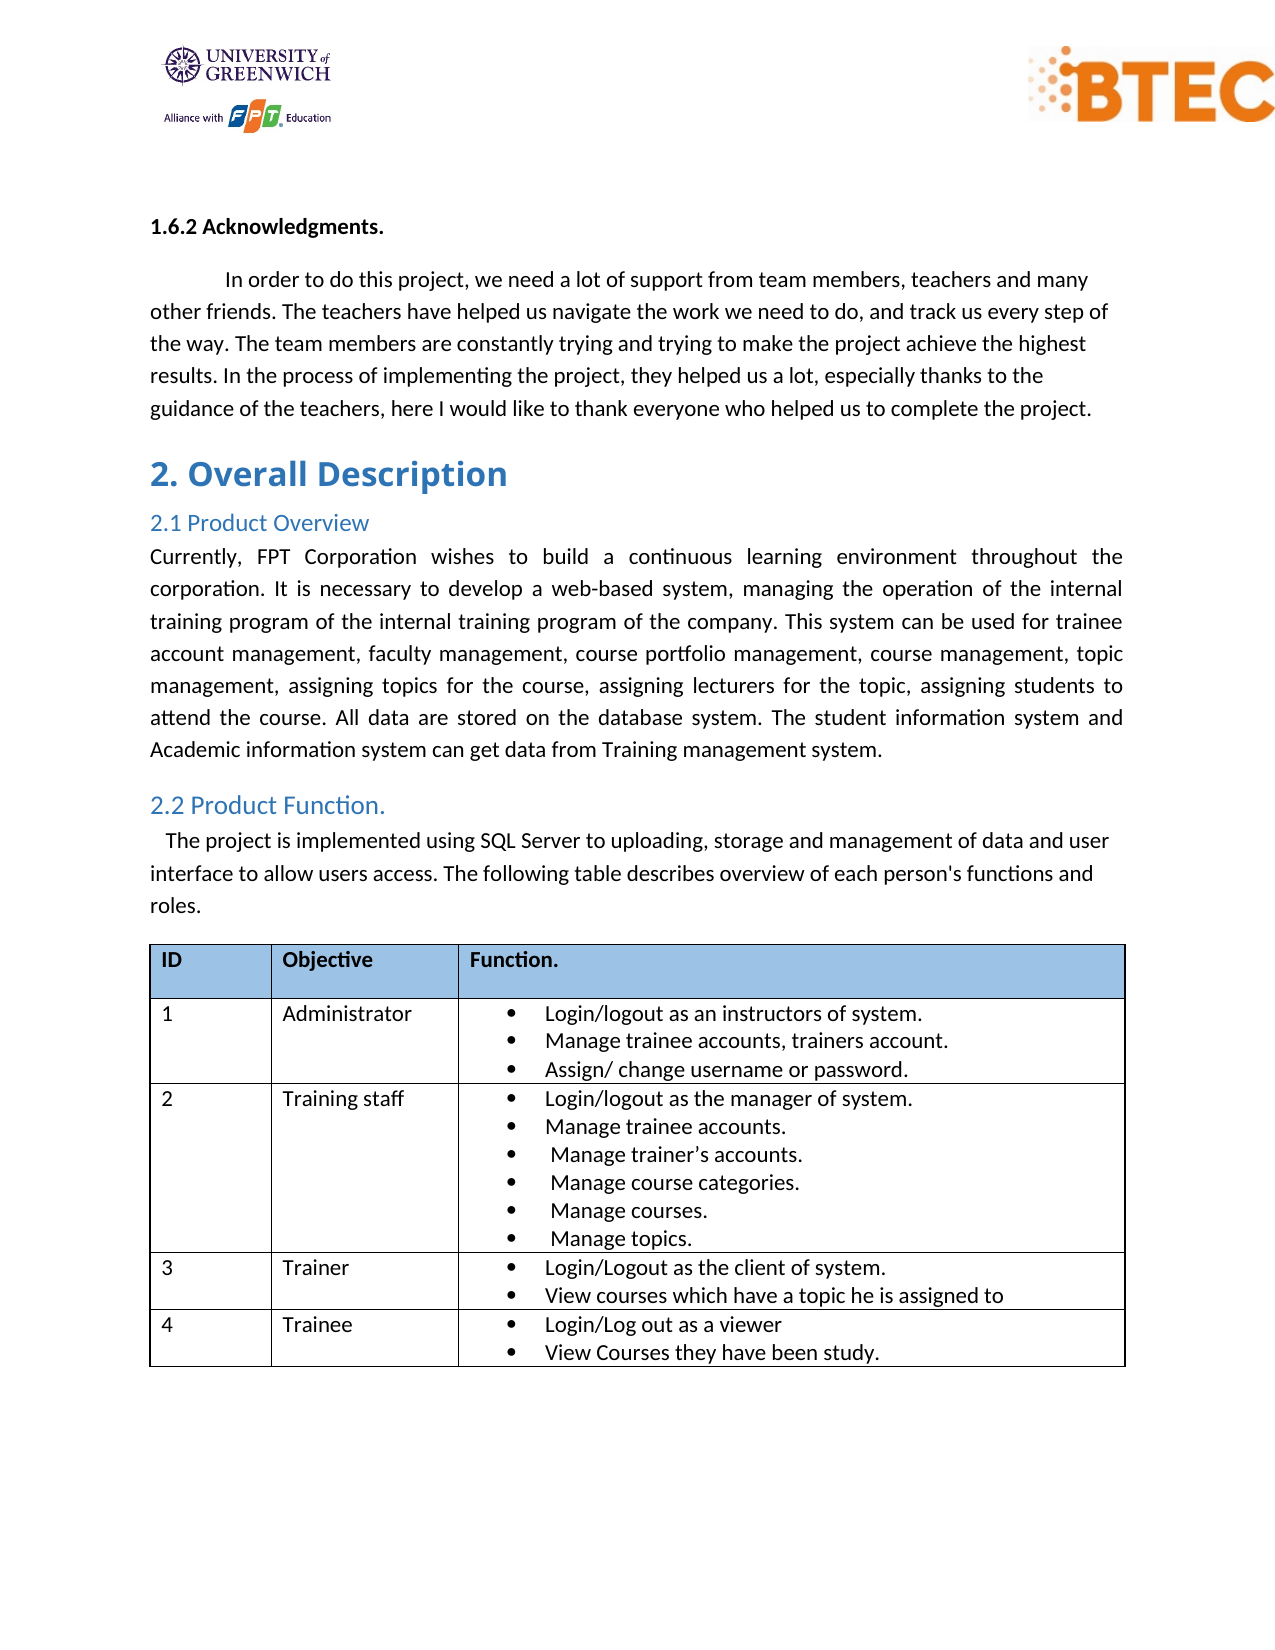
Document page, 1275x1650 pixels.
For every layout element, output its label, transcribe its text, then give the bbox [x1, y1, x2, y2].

table_cell Login/Logout as the client of system. View courses which have a topic he is assigned to [459, 1253, 1124, 1309]
table_cell 3 [151, 1253, 271, 1309]
picture [1028, 46, 1275, 122]
table_cell 4 [151, 1310, 271, 1366]
table_header Function. [459, 945, 1124, 998]
table_cell Login/Log out as a viewer View Courses they have been study. [459, 1310, 1124, 1366]
text The project is implemented using SQL Server to uploading, storage and management of data and user interface to allow users access. The following table describes overview of each person's functions and roles. [150, 826, 1125, 919]
table_cell Trainee [272, 1310, 458, 1366]
subtitle 2. Overall Description [150, 451, 1125, 496]
text In order to do this project, we need a lot of support from team members, teachers and many other friends. The teachers have helped us navigate the work we need to do, and track us every step of the way. The team members are constantly trying and trying to make the project achieve the highest results. In the process of implementing the project, they helped us a lot, especially thanks to the guidance of the teachers, here I would like to thank everyone who helped us to complete the project. [150, 265, 1125, 422]
table_cell Trainer [272, 1253, 458, 1309]
subtitle 2.1 Product Overview [150, 507, 1125, 538]
subtitle 2.2 Product Function. [150, 788, 1125, 822]
table_cell 2 [151, 1084, 271, 1252]
text Currently, FPT Corporation wishes to build a continuous learning environment throughout the corporation. It is necessary to develop a web-based system, managing the operation of the internal training program of the internal training program of the company. This system can be used for trainee account management, faculty management, course portfolio management, course management, topic management, assigning topics for the course, assigning lecturers for the topic, assigning students to attend the course. All data are stored on the database system. The student information system and Academic information system can get data from Training management system. [150, 542, 1125, 763]
table_cell Training staff [272, 1084, 458, 1252]
table_cell 1 [151, 999, 271, 1083]
text 1.6.2 Acknowledgments. [150, 212, 1125, 240]
table_header ID [151, 945, 271, 998]
table_cell Administrator [272, 999, 458, 1083]
table_header Objective [272, 945, 458, 998]
table_cell Login/logout as the manager of system. Manage trainee accounts. Manage trainer’s accounts. Manage course categories. Manage courses. Manage topics. [459, 1084, 1124, 1252]
table_cell Login/logout as an instructors of system. Manage trainee accounts, trainers account. Assign/ change username or password. [459, 999, 1124, 1083]
picture [150, 32, 343, 144]
